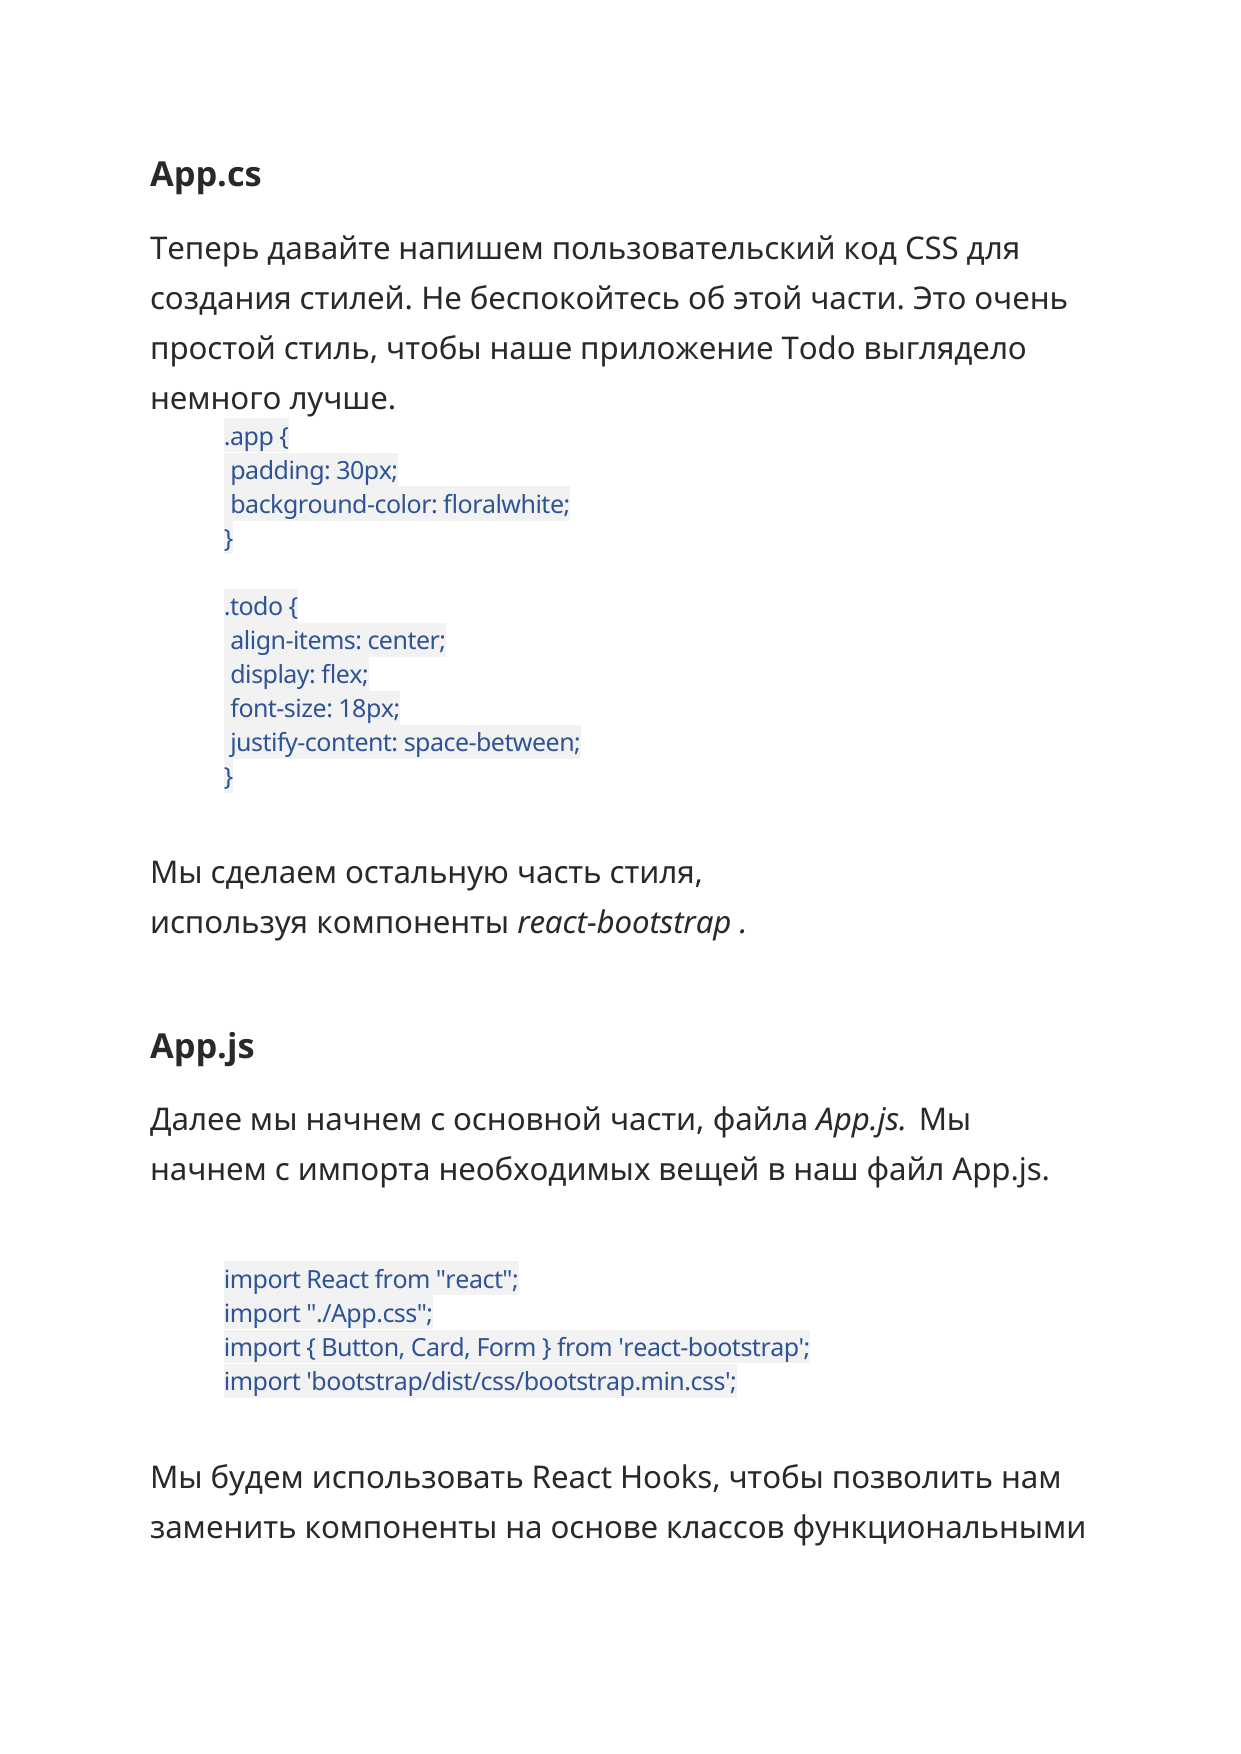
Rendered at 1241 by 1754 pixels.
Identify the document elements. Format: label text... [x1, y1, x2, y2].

text App.cs [150, 150, 1090, 197]
text Мы сделаем остальную часть стиля, используя компоненты react-bootstrap . [150, 843, 1090, 943]
text App.js [150, 1022, 1090, 1068]
text .app { padding: 30px; background-color: floralwhite; } .todo { align-items: center; display: flex; font-size: 18px; justify-content: space-between; } [224, 418, 1090, 793]
text Теперь давайте напишем пользовательский код CSS для создания стилей. Не беспокойтесь об этой части. Это очень простой стиль, чтобы наше приложение Todo выглядело немного лучше. [150, 218, 1090, 418]
text import React from "react"; import "./App.css"; import { Button, Card, Form } from 'react-bootstrap'; import 'bootstrap/dist/css/bootstrap.min.css'; [224, 1261, 1090, 1398]
text Далее мы начнем с основной части, файла App.js. Мы начнем с импорта необходимых вещей в наш файл App.js. [150, 1090, 1090, 1190]
